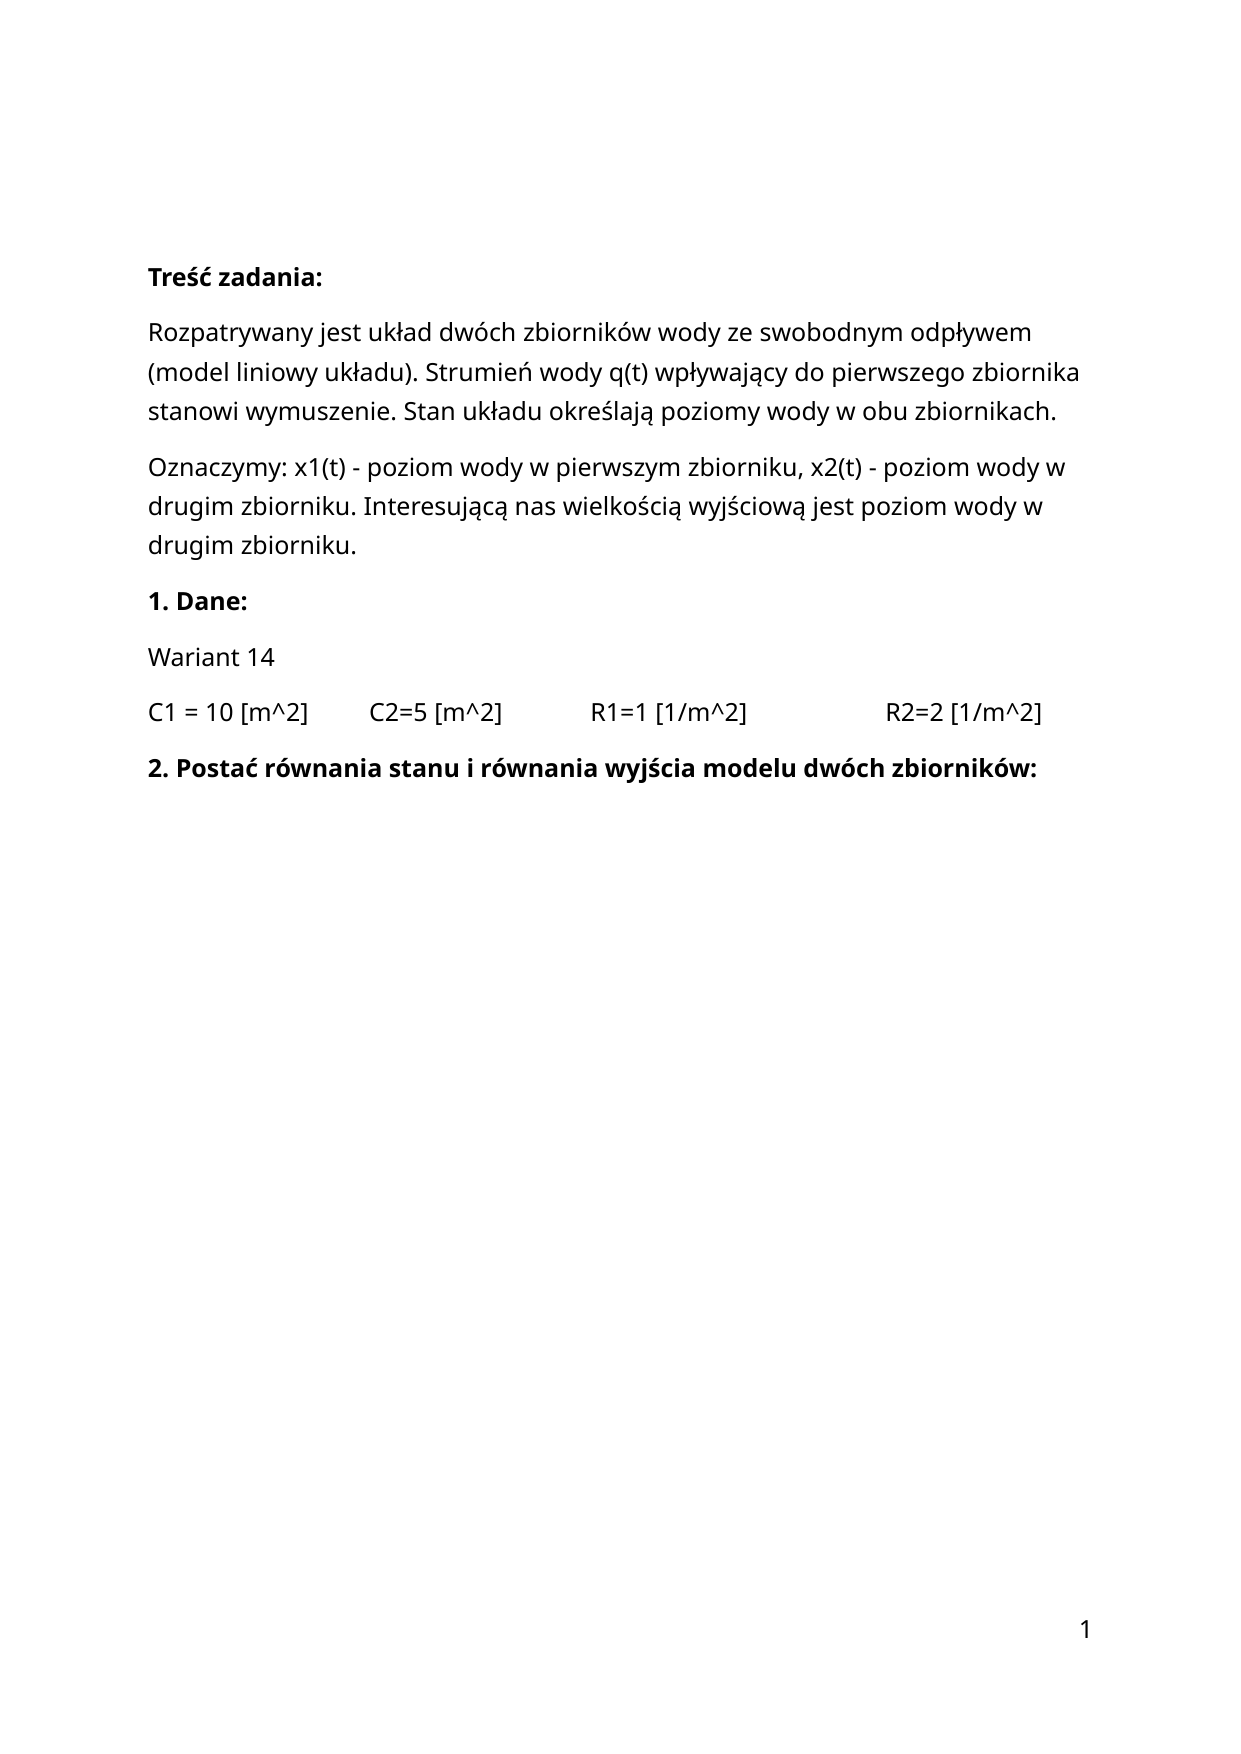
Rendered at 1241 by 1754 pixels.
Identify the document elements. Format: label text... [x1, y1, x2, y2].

text Oznaczymy: x1(t) - poziom wody w pierwszym zbiorniku, x2(t) - poziom wody w drugim zbiorniku. Interesującą nas wielkością wyjściową jest poziom wody w drugim zbiorniku. [148, 449, 1093, 562]
text 1. Dane: [148, 583, 1093, 617]
text C1 = 10 [m^2] C2=5 [m^2] R1=1 [1/m^2] R2=2 [1/m^2] [148, 695, 1093, 729]
text Wariant 14 [148, 639, 1093, 673]
text Treść zadania: [148, 259, 1093, 293]
text 2. Postać równania stanu i równania wyjścia modelu dwóch zbiorników: [148, 751, 1093, 785]
text Rozpatrywany jest układ dwóch zbiorników wody ze swobodnym odpływem (model liniowy układu). Strumień wody q(t) wpływający do pierwszego zbiornika stanowi wymuszenie. Stan układu określają poziomy wody w obu zbiornikach. [148, 315, 1093, 427]
